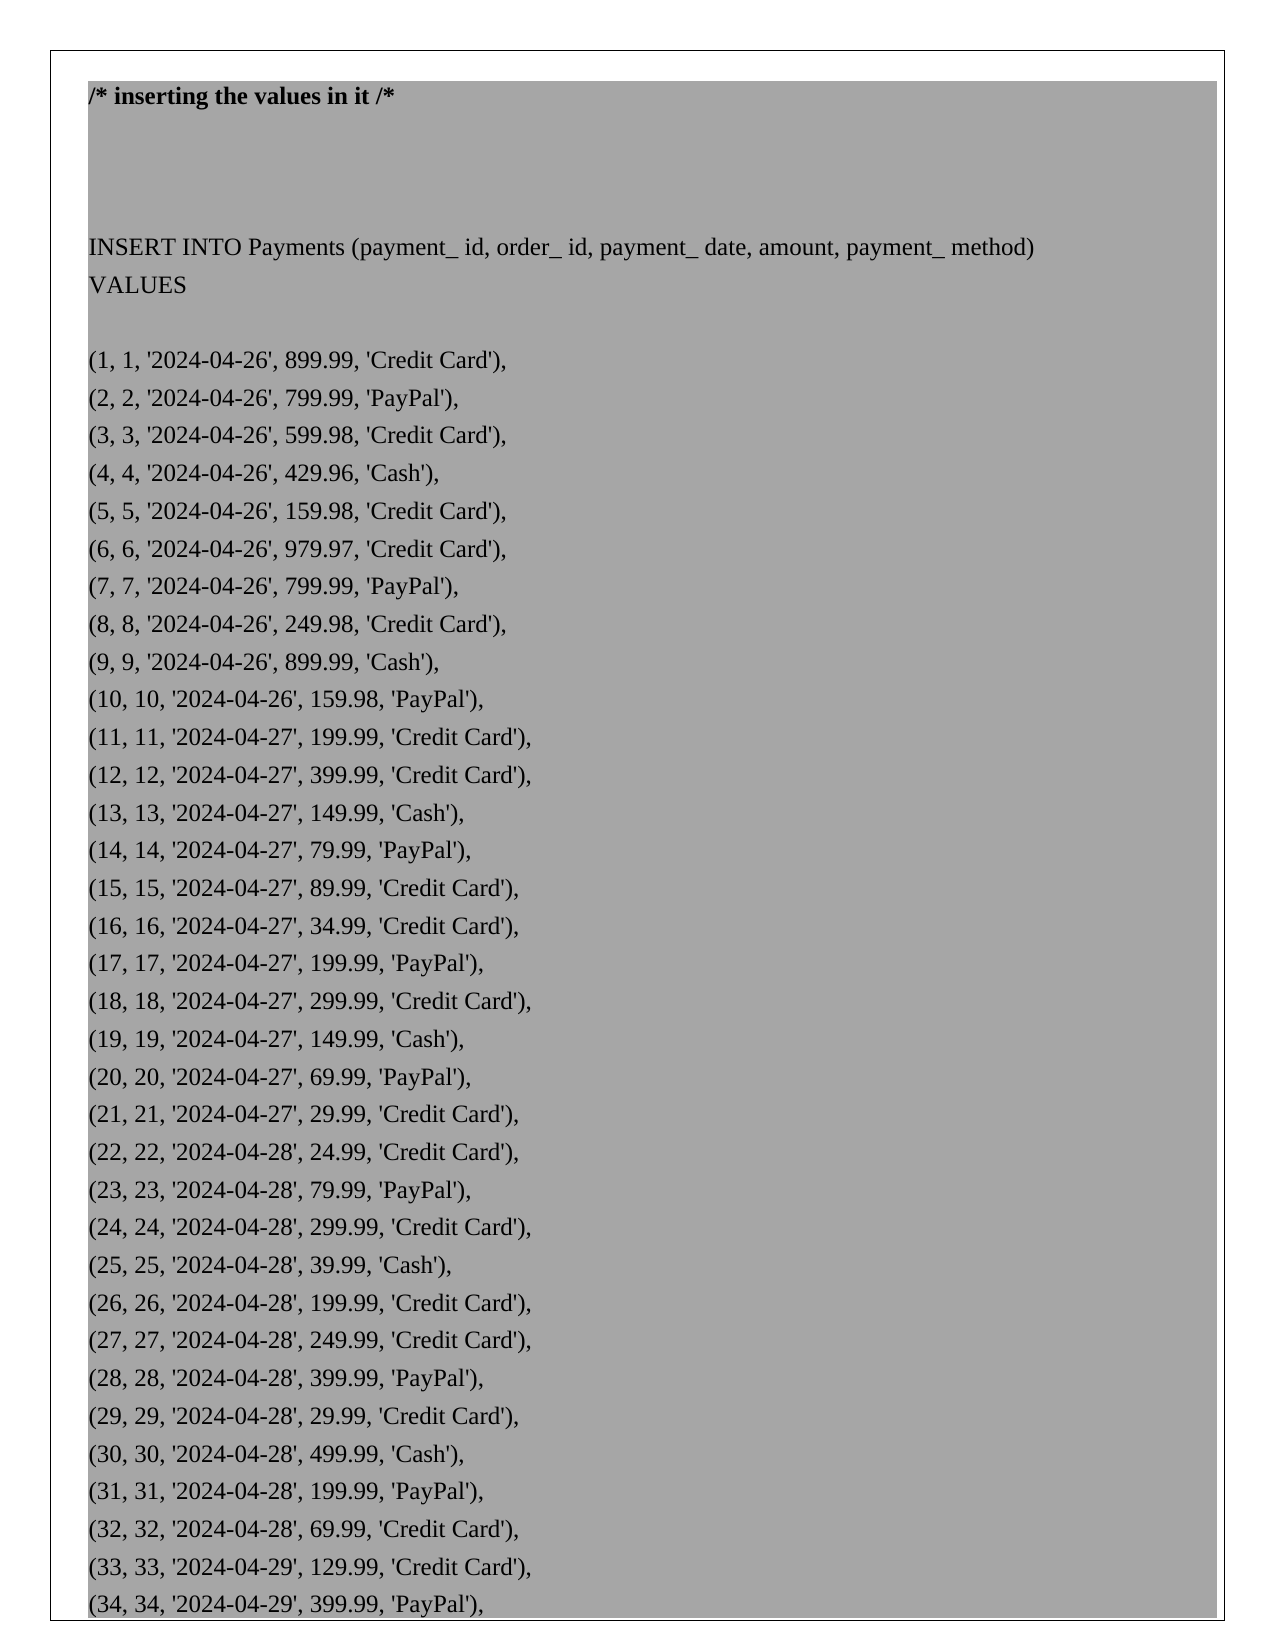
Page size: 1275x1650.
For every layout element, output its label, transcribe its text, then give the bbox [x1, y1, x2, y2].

subtitle (12, 12, '2024-04-27', 399.99, 'Credit Card'), [88, 760, 1217, 789]
subtitle (10, 10, '2024-04-26', 159.98, 'PayPal'), [88, 684, 1217, 713]
subtitle (28, 28, '2024-04-28', 399.99, 'PayPal'), [88, 1363, 1217, 1392]
subtitle (1, 1, '2024-04-26', 899.99, 'Credit Card'), [88, 345, 1217, 374]
subtitle (5, 5, '2024-04-26', 159.98, 'Credit Card'), [88, 496, 1217, 525]
subtitle (33, 33, '2024-04-29', 129.99, 'Credit Card'), [88, 1552, 1217, 1581]
subtitle (3, 3, '2024-04-26', 599.98, 'Credit Card'), [88, 421, 1217, 449]
subtitle (21, 21, '2024-04-27', 29.99, 'Credit Card'), [88, 1099, 1217, 1128]
subtitle (20, 20, '2024-04-27', 69.99, 'PayPal'), [88, 1062, 1217, 1090]
subtitle (31, 31, '2024-04-28', 199.99, 'PayPal'), [88, 1476, 1217, 1505]
subtitle (19, 19, '2024-04-27', 149.99, 'Cash'), [88, 1024, 1217, 1053]
subtitle INSERT INTO Payments (payment_ id, order_ id, payment_ date, amount, payment_ method) [88, 232, 1217, 261]
subtitle (2, 2, '2024-04-26', 799.99, 'PayPal'), [88, 383, 1217, 412]
subtitle (24, 24, '2024-04-28', 299.99, 'Credit Card'), [88, 1212, 1217, 1241]
subtitle (15, 15, '2024-04-27', 89.99, 'Credit Card'), [88, 873, 1217, 902]
subtitle (13, 13, '2024-04-27', 149.99, 'Cash'), [88, 798, 1217, 826]
subtitle VALUES [88, 270, 1217, 298]
subtitle (16, 16, '2024-04-27', 34.99, 'Credit Card'), [88, 911, 1217, 939]
subtitle (27, 27, '2024-04-28', 249.99, 'Credit Card'), [88, 1326, 1217, 1354]
subtitle /* inserting the values in it /* [88, 81, 1217, 110]
subtitle (4, 4, '2024-04-26', 429.96, 'Cash'), [88, 458, 1217, 487]
subtitle (25, 25, '2024-04-28', 39.99, 'Cash'), [88, 1250, 1217, 1279]
subtitle (6, 6, '2024-04-26', 979.97, 'Credit Card'), [88, 534, 1217, 562]
subtitle (23, 23, '2024-04-28', 79.99, 'PayPal'), [88, 1175, 1217, 1203]
subtitle (17, 17, '2024-04-27', 199.99, 'PayPal'), [88, 948, 1217, 977]
subtitle (7, 7, '2024-04-26', 799.99, 'PayPal'), [88, 571, 1217, 600]
subtitle (11, 11, '2024-04-27', 199.99, 'Credit Card'), [88, 722, 1217, 751]
subtitle (29, 29, '2024-04-28', 29.99, 'Credit Card'), [88, 1401, 1217, 1430]
subtitle (26, 26, '2024-04-28', 199.99, 'Credit Card'), [88, 1288, 1217, 1317]
subtitle (22, 22, '2024-04-28', 24.99, 'Credit Card'), [88, 1137, 1217, 1166]
subtitle (32, 32, '2024-04-28', 69.99, 'Credit Card'), [88, 1514, 1217, 1543]
subtitle (8, 8, '2024-04-26', 249.98, 'Credit Card'), [88, 609, 1217, 638]
subtitle (14, 14, '2024-04-27', 79.99, 'PayPal'), [88, 835, 1217, 864]
subtitle (9, 9, '2024-04-26', 899.99, 'Cash'), [88, 647, 1217, 676]
subtitle (34, 34, '2024-04-29', 399.99, 'PayPal'), [88, 1589, 1217, 1618]
subtitle (30, 30, '2024-04-28', 499.99, 'Cash'), [88, 1439, 1217, 1467]
subtitle (18, 18, '2024-04-27', 299.99, 'Credit Card'), [88, 986, 1217, 1015]
